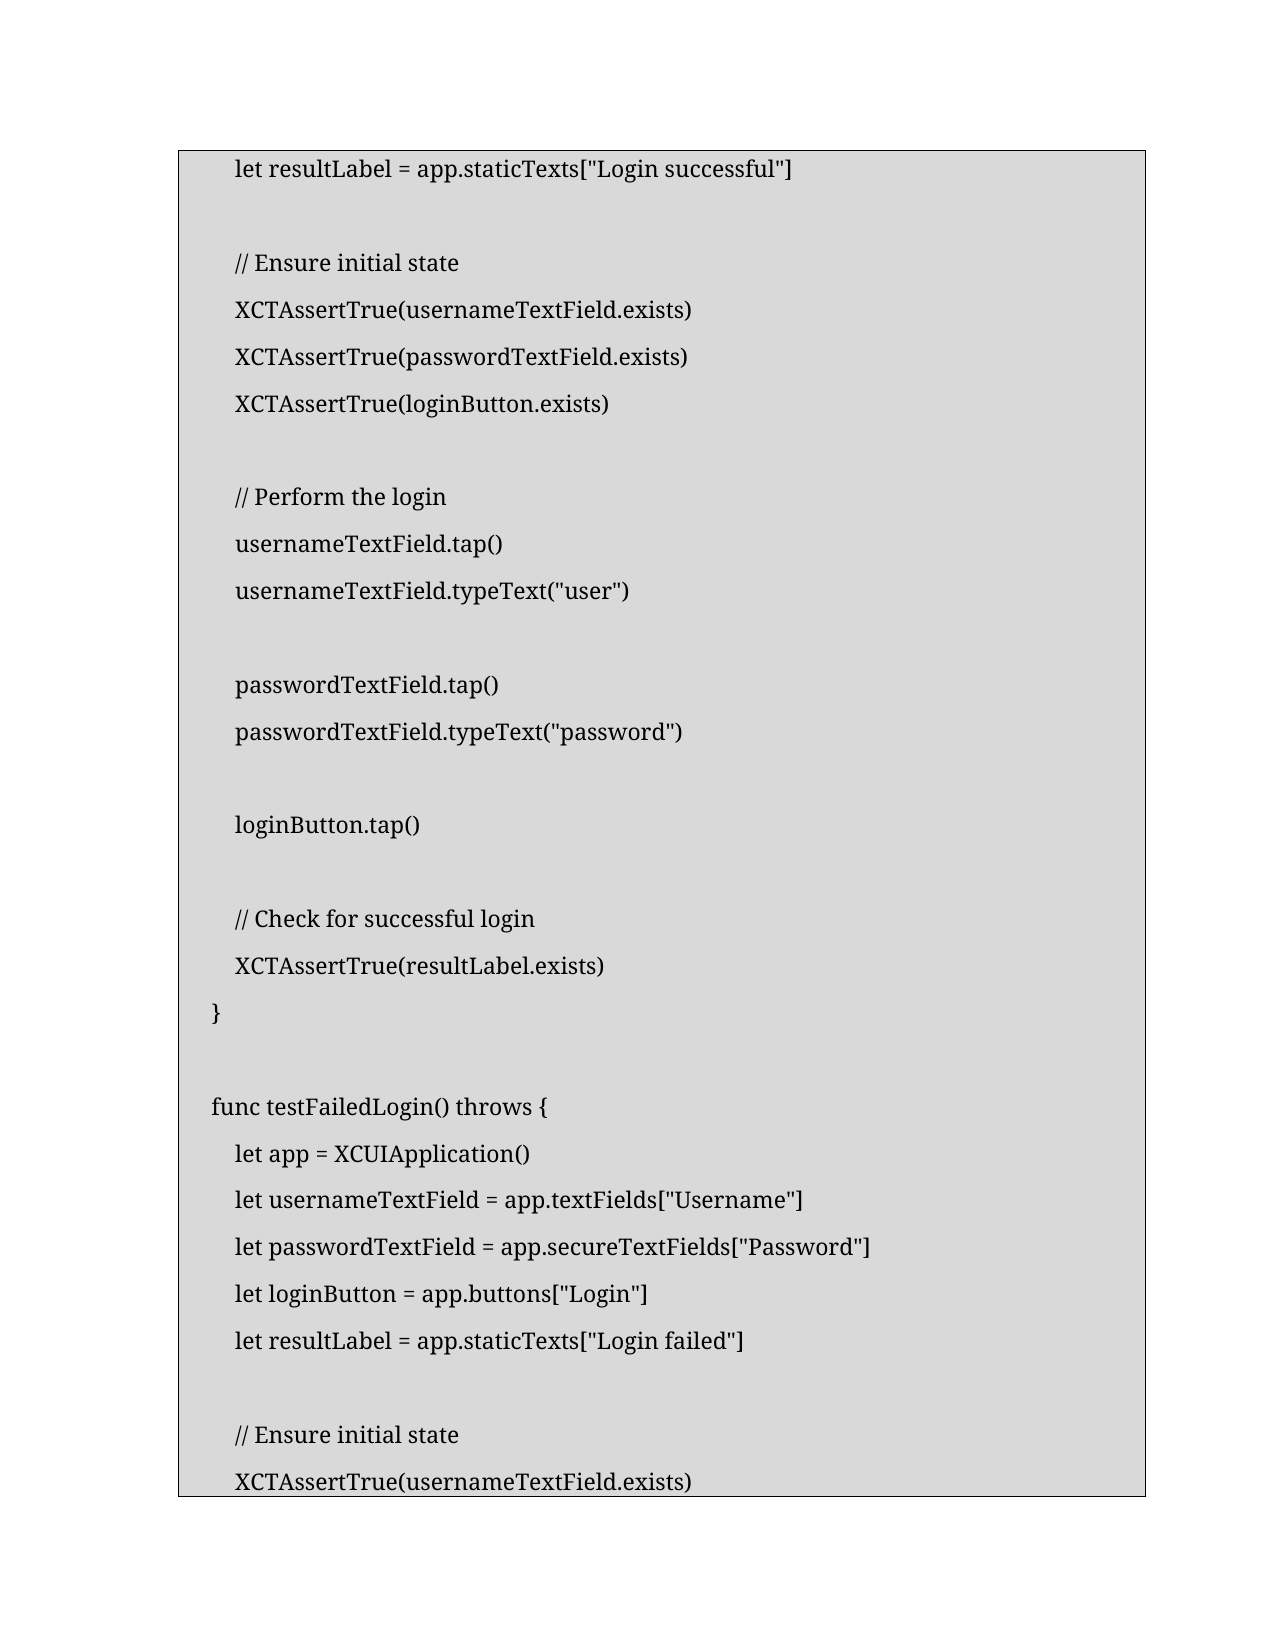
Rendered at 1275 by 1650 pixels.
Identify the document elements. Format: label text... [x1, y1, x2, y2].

text } [179, 994, 1145, 1028]
text // Ensure initial state [179, 1416, 1145, 1450]
text let app = XCUIApplication() [179, 1134, 1145, 1169]
text let usernameTextField = app.textFields["Username"] [179, 1181, 1145, 1216]
text usernameTextField.tap() [179, 525, 1145, 559]
text passwordTextField.tap() [179, 666, 1145, 700]
text // Perform the login [179, 478, 1145, 512]
text passwordTextField.typeText("password") [179, 712, 1145, 747]
text let resultLabel = app.staticTexts["Login successful"] [179, 151, 1145, 184]
text let passwordTextField = app.secureTextFields["Password"] [179, 1228, 1145, 1262]
text // Ensure initial state [179, 244, 1145, 278]
text XCTAssertTrue(usernameTextField.exists) [179, 1462, 1145, 1496]
text XCTAssertTrue(passwordTextField.exists) [179, 337, 1145, 372]
text // Check for successful login [179, 900, 1145, 934]
text let loginButton = app.buttons["Login"] [179, 1275, 1145, 1309]
text func testFailedLogin() throws { [179, 1087, 1145, 1122]
text loginButton.tap() [179, 806, 1145, 841]
text let resultLabel = app.staticTexts["Login failed"] [179, 1322, 1145, 1356]
text XCTAssertTrue(loginButton.exists) [179, 384, 1145, 419]
text XCTAssertTrue(usernameTextField.exists) [179, 291, 1145, 325]
text XCTAssertTrue(resultLabel.exists) [179, 947, 1145, 981]
text usernameTextField.typeText("user") [179, 572, 1145, 606]
